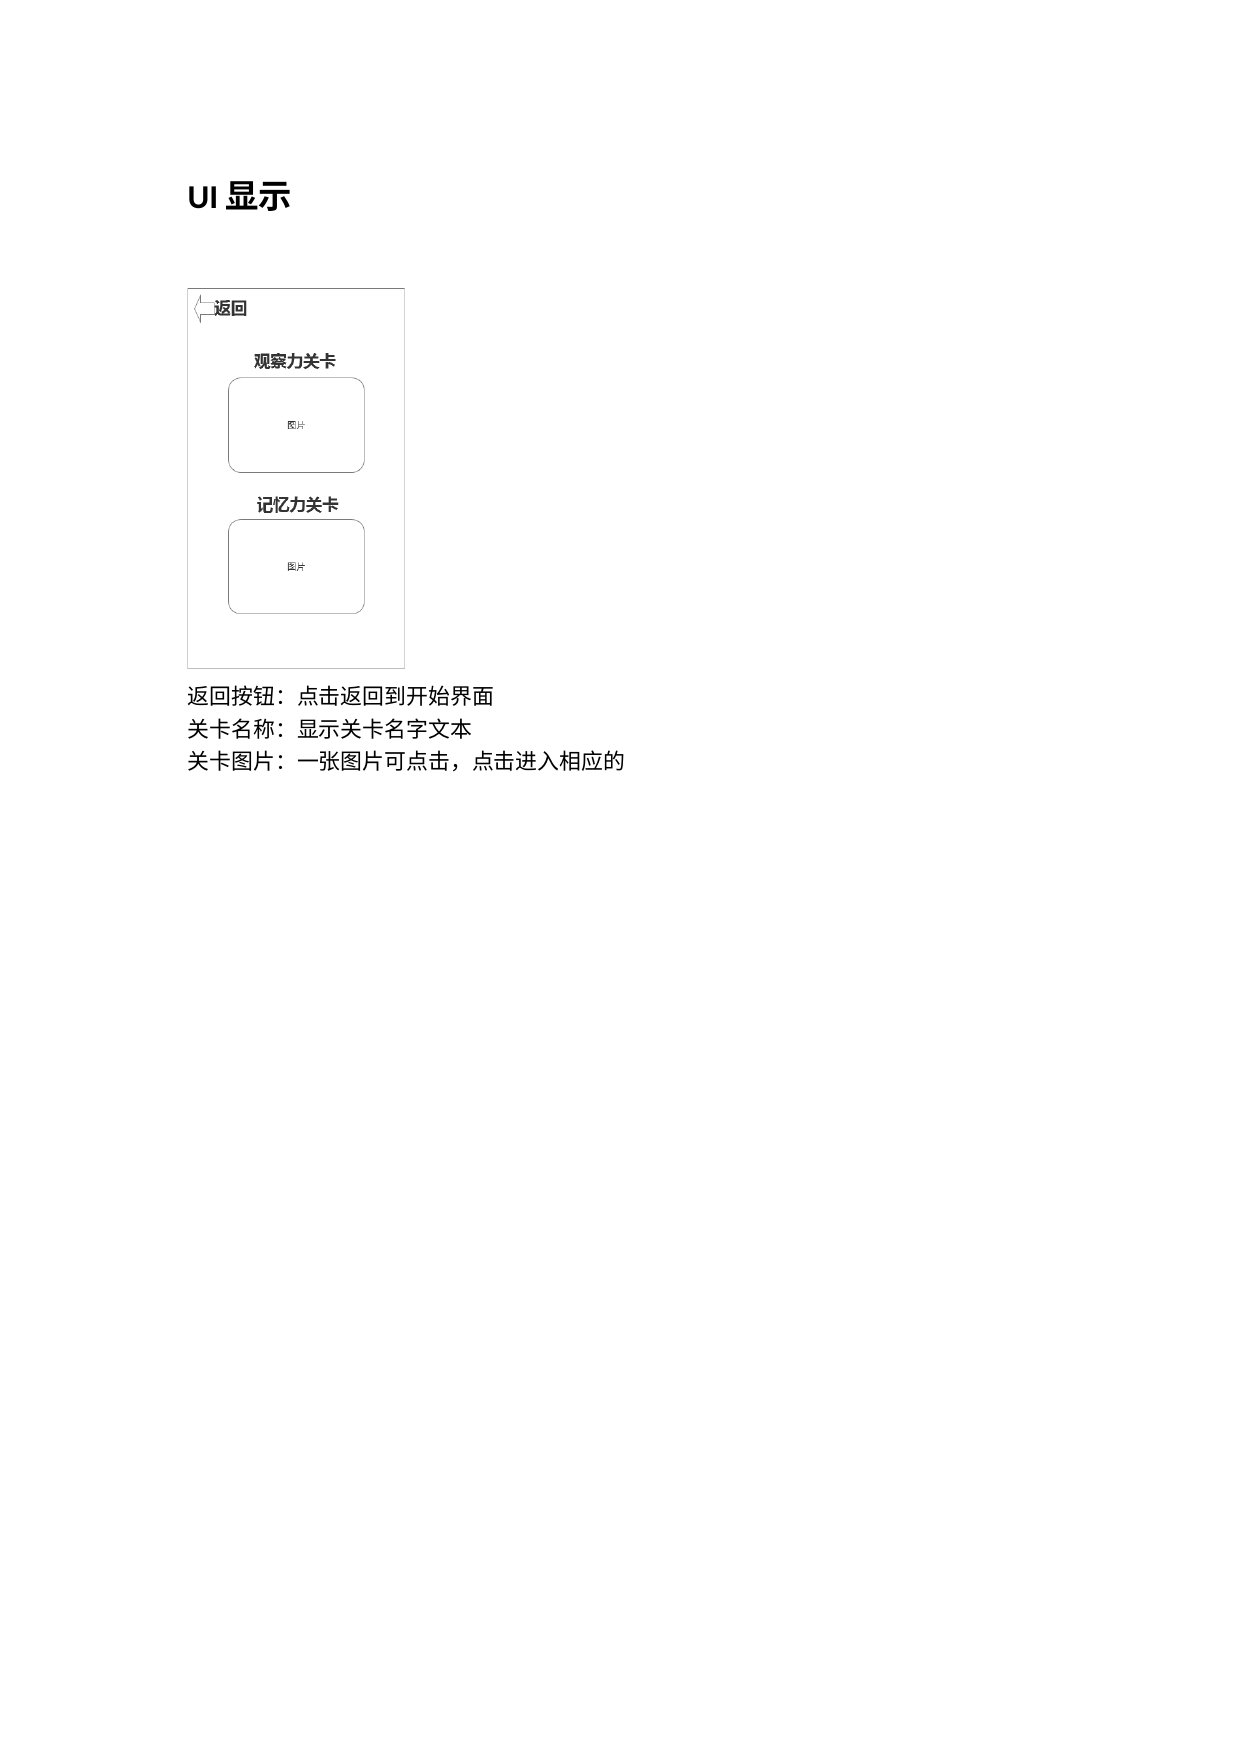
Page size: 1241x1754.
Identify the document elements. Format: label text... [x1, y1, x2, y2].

text 关卡名称：显示关卡名字文本 [187, 711, 1053, 744]
picture [187, 288, 405, 669]
text 关卡图片：一张图片可点击，点击进入相应的 [187, 744, 1053, 776]
subtitle UI显示 [187, 162, 1053, 227]
text 返回按钮：点击返回到开始界面 [187, 679, 1053, 711]
